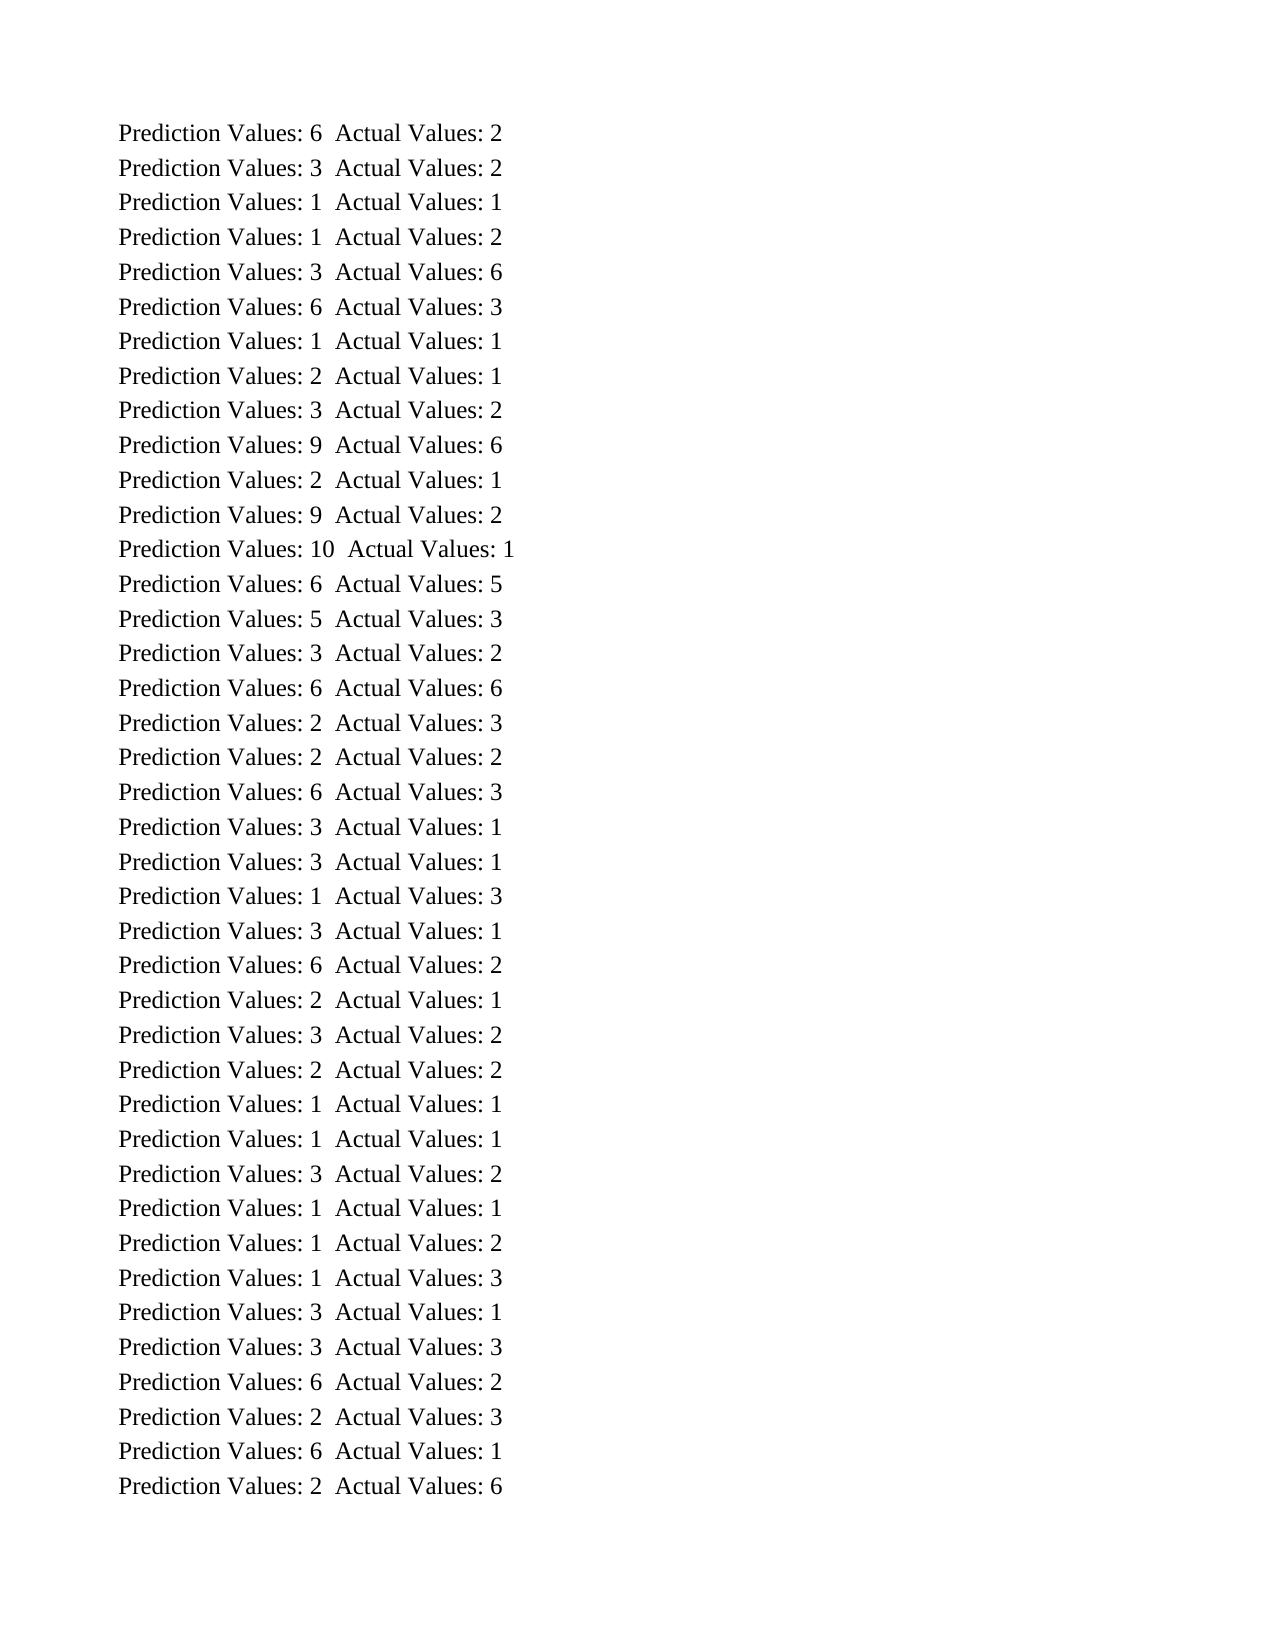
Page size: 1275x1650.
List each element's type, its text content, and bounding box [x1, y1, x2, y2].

text Prediction Values: 2 Actual Values: 1 [118, 465, 1157, 494]
text Prediction Values: 6 Actual Values: 1 [118, 1436, 1157, 1465]
text Prediction Values: 9 Actual Values: 2 [118, 500, 1157, 528]
text Prediction Values: 2 Actual Values: 1 [118, 985, 1157, 1014]
text Prediction Values: 5 Actual Values: 3 [118, 604, 1157, 632]
text Prediction Values: 1 Actual Values: 2 [118, 222, 1157, 251]
text Prediction Values: 1 Actual Values: 1 [118, 326, 1157, 355]
text Prediction Values: 6 Actual Values: 5 [118, 569, 1157, 598]
text Prediction Values: 3 Actual Values: 2 [118, 1020, 1157, 1049]
text Prediction Values: 1 Actual Values: 3 [118, 1263, 1157, 1292]
text Prediction Values: 2 Actual Values: 1 [118, 361, 1157, 390]
text Prediction Values: 2 Actual Values: 2 [118, 742, 1157, 771]
text Prediction Values: 3 Actual Values: 1 [118, 916, 1157, 945]
text Prediction Values: 1 Actual Values: 3 [118, 881, 1157, 910]
text Prediction Values: 6 Actual Values: 3 [118, 292, 1157, 320]
text Prediction Values: 3 Actual Values: 2 [118, 396, 1157, 424]
text Prediction Values: 6 Actual Values: 2 [118, 118, 1157, 147]
text Prediction Values: 2 Actual Values: 6 [118, 1471, 1157, 1500]
text Prediction Values: 3 Actual Values: 2 [118, 1159, 1157, 1187]
text Prediction Values: 6 Actual Values: 3 [118, 777, 1157, 806]
text Prediction Values: 6 Actual Values: 2 [118, 1367, 1157, 1396]
text Prediction Values: 6 Actual Values: 2 [118, 951, 1157, 979]
text Prediction Values: 3 Actual Values: 3 [118, 1332, 1157, 1361]
text Prediction Values: 3 Actual Values: 1 [118, 847, 1157, 875]
text Prediction Values: 1 Actual Values: 1 [118, 1124, 1157, 1153]
text Prediction Values: 1 Actual Values: 1 [118, 1193, 1157, 1222]
text Prediction Values: 2 Actual Values: 2 [118, 1055, 1157, 1083]
text Prediction Values: 9 Actual Values: 6 [118, 430, 1157, 459]
text Prediction Values: 1 Actual Values: 2 [118, 1228, 1157, 1257]
text Prediction Values: 2 Actual Values: 3 [118, 1402, 1157, 1430]
text Prediction Values: 3 Actual Values: 1 [118, 1297, 1157, 1326]
text Prediction Values: 3 Actual Values: 6 [118, 257, 1157, 286]
text Prediction Values: 3 Actual Values: 2 [118, 638, 1157, 667]
text Prediction Values: 2 Actual Values: 3 [118, 708, 1157, 737]
text Prediction Values: 10 Actual Values: 1 [118, 534, 1157, 563]
text Prediction Values: 3 Actual Values: 2 [118, 153, 1157, 182]
text Prediction Values: 1 Actual Values: 1 [118, 187, 1157, 216]
text Prediction Values: 1 Actual Values: 1 [118, 1089, 1157, 1118]
text Prediction Values: 3 Actual Values: 1 [118, 812, 1157, 841]
text Prediction Values: 6 Actual Values: 6 [118, 673, 1157, 702]
